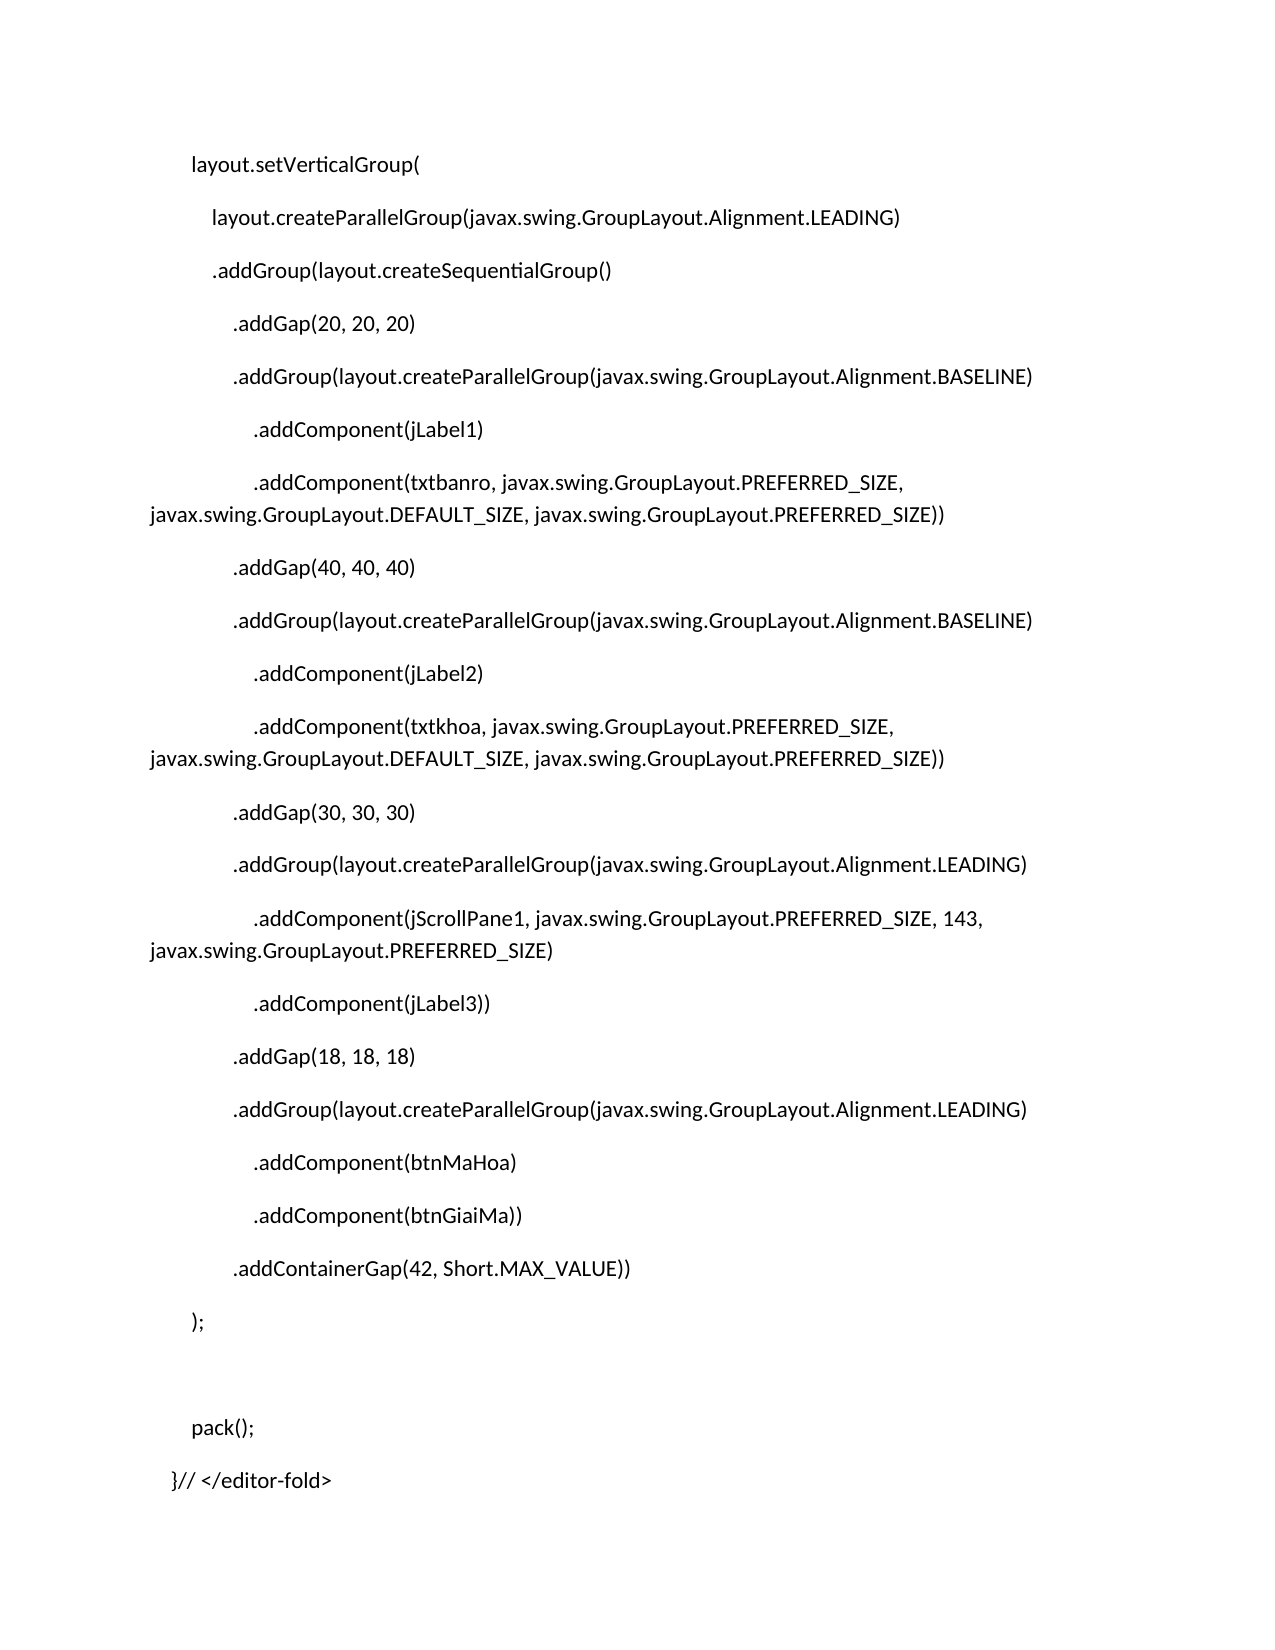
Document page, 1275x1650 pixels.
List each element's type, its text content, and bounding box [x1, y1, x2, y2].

text .addContainerGap(42, Short.MAX_VALUE)) [150, 1254, 1125, 1282]
text ); [150, 1307, 1125, 1335]
text pack(); [150, 1413, 1125, 1441]
text .addGap(30, 30, 30) [150, 798, 1125, 826]
text layout.createParallelGroup(javax.swing.GroupLayout.Alignment.LEADING) [150, 203, 1125, 231]
text .addComponent(jLabel1) [150, 415, 1125, 443]
text .addGroup(layout.createParallelGroup(javax.swing.GroupLayout.Alignment.LEADING) [150, 1095, 1125, 1123]
text layout.setVerticalGroup( [150, 150, 1125, 178]
text .addComponent(txtbanro, javax.swing.GroupLayout.PREFERRED_SIZE, javax.swing.GroupLayout.DEFAULT_SIZE, javax.swing.GroupLayout.PREFERRED_SIZE)) [150, 468, 1125, 528]
text .addGroup(layout.createParallelGroup(javax.swing.GroupLayout.Alignment.LEADING) [150, 851, 1125, 879]
text .addGroup(layout.createParallelGroup(javax.swing.GroupLayout.Alignment.BASELINE) [150, 362, 1125, 390]
text }// </editor-fold> [150, 1466, 1125, 1494]
text .addComponent(jLabel3)) [150, 989, 1125, 1017]
text .addGap(20, 20, 20) [150, 309, 1125, 337]
text .addGap(40, 40, 40) [150, 553, 1125, 581]
text .addGroup(layout.createParallelGroup(javax.swing.GroupLayout.Alignment.BASELINE) [150, 606, 1125, 634]
text .addComponent(jScrollPane1, javax.swing.GroupLayout.PREFERRED_SIZE, 143, javax.swing.GroupLayout.PREFERRED_SIZE) [150, 904, 1125, 964]
text .addGroup(layout.createSequentialGroup() [150, 256, 1125, 284]
text .addComponent(btnGiaiMa)) [150, 1201, 1125, 1229]
text .addComponent(txtkhoa, javax.swing.GroupLayout.PREFERRED_SIZE, javax.swing.GroupLayout.DEFAULT_SIZE, javax.swing.GroupLayout.PREFERRED_SIZE)) [150, 712, 1125, 773]
text .addComponent(jLabel2) [150, 659, 1125, 687]
text .addGap(18, 18, 18) [150, 1042, 1125, 1070]
text .addComponent(btnMaHoa) [150, 1148, 1125, 1176]
